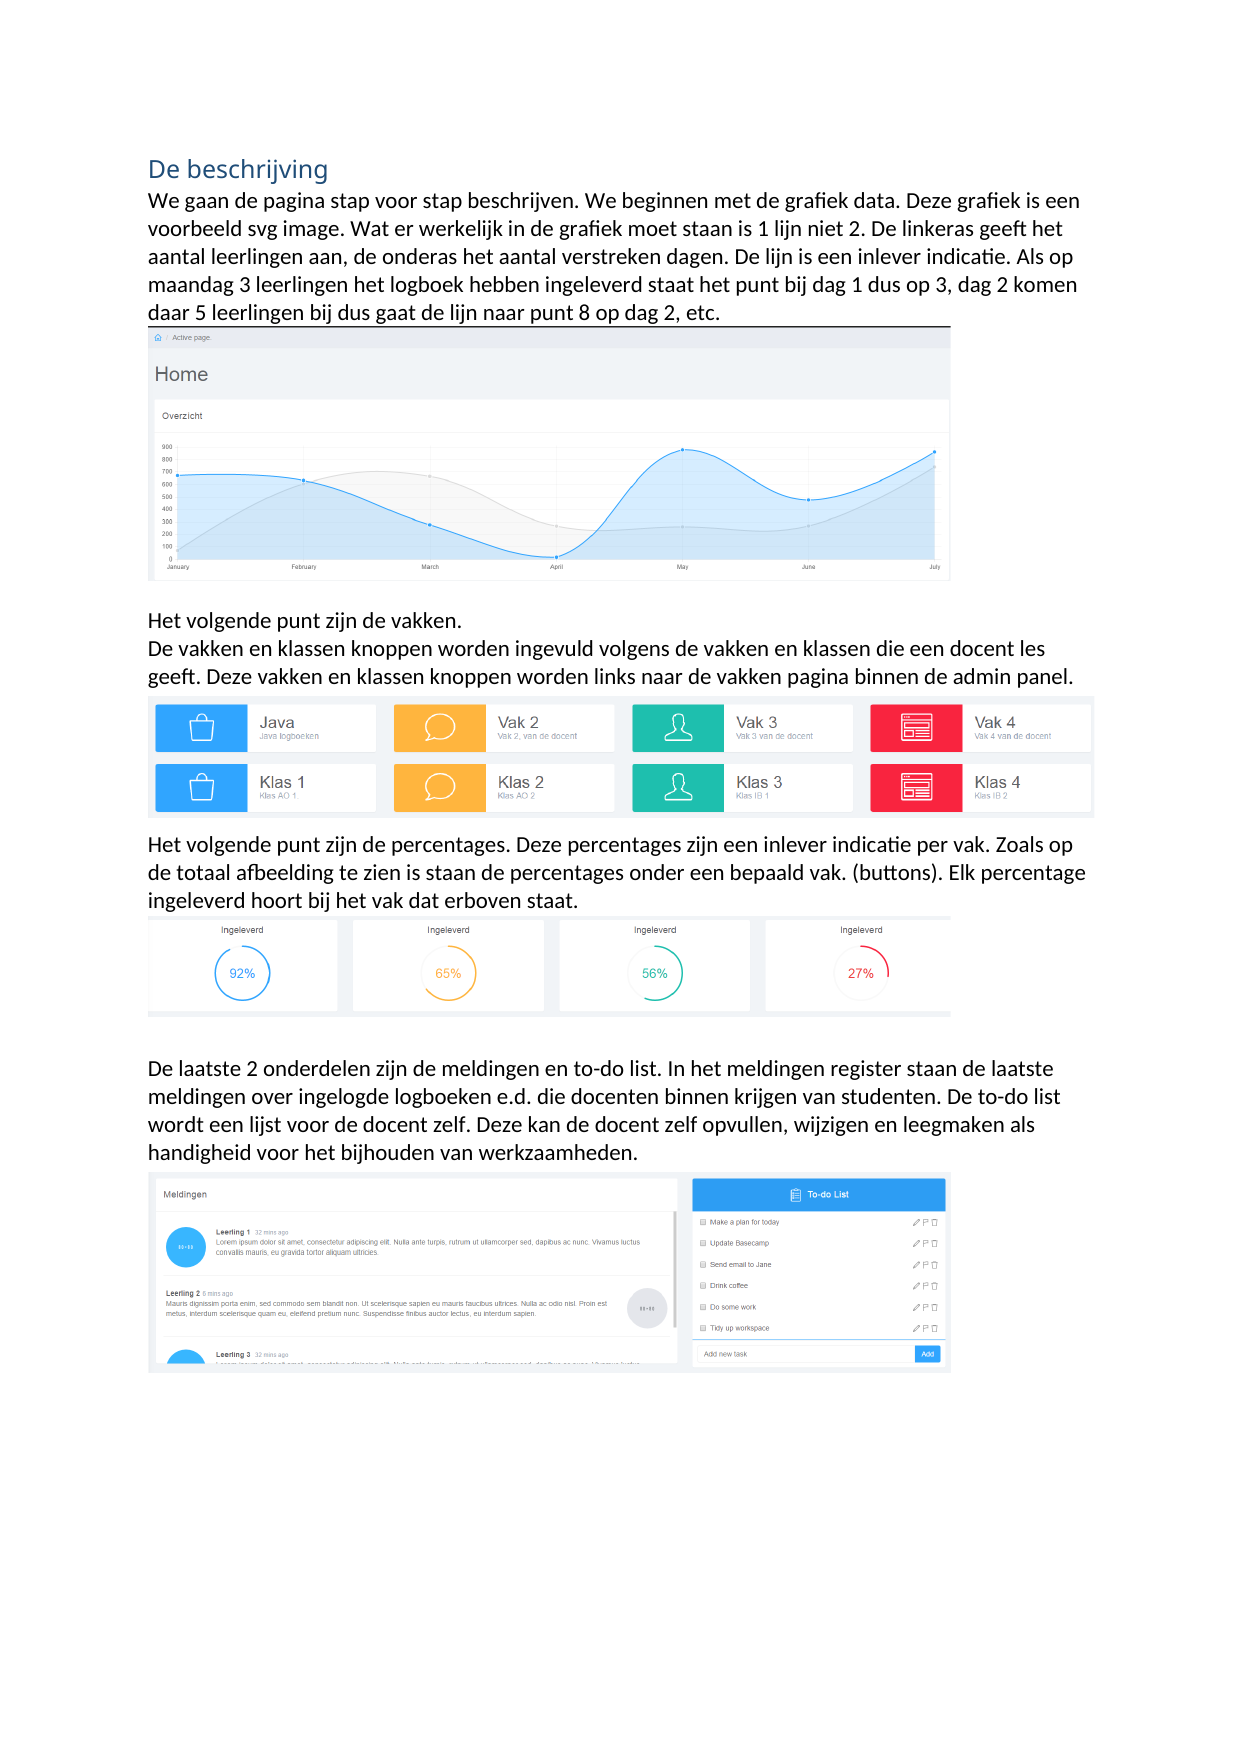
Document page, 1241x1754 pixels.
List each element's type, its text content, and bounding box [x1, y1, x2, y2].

subtitle De beschrijving [148, 152, 1093, 186]
picture [147, 696, 1094, 821]
text De laatste 2 onderdelen zijn de meldingen en to-do list. In het meldingen register staan de laatste meldingen over ingelogde logboeken e.d. die docenten binnen krijgen van studenten. De to-do list wordt een lijst voor de docent zelf. Deze kan de docent zelf opvullen, wijzigen en leegmaken als handigheid voor het bijhouden van werkzaamheden. [148, 1082, 1093, 1194]
picture [147, 1200, 950, 1401]
text De vakken en klassen knoppen worden ingevuld volgens de vakken en klassen die een docent les geeft. Deze vakken en klassen knoppen worden links naar de vakken pagina binnen de admin panel. [148, 634, 1093, 690]
text We gaan de pagina stap voor stap beschrijven. We beginnen met de grafiek data. Deze grafiek is een voorbeeld svg image. Wat er werkelijk in de grafiek moet staan is 1 lijn niet 2. De linkeras geeft het aantal leerlingen aan, de onderas het aantal verstreken dagen. De lijn is een inlever indicatie. Als op maandag 3 leerlingen het logboek hebben ingeleverd staat het punt bij dag 1 dus op 3, dag 2 komen daar 5 leerlingen bij dus gaat de lijn naar punt 8 op dag 2, etc. [148, 186, 1093, 326]
text Het volgende punt zijn de percentages. Deze percentages zijn een inlever indicatie per vak. Zoals op de totaal afbeelding te zien is staan de percentages onder een bepaald vak. (buttons). Elk percentage ingeleverd hoort bij het vak dat erboven staat. [148, 858, 1093, 942]
text Het volgende punt zijn de vakken. [148, 606, 1093, 634]
